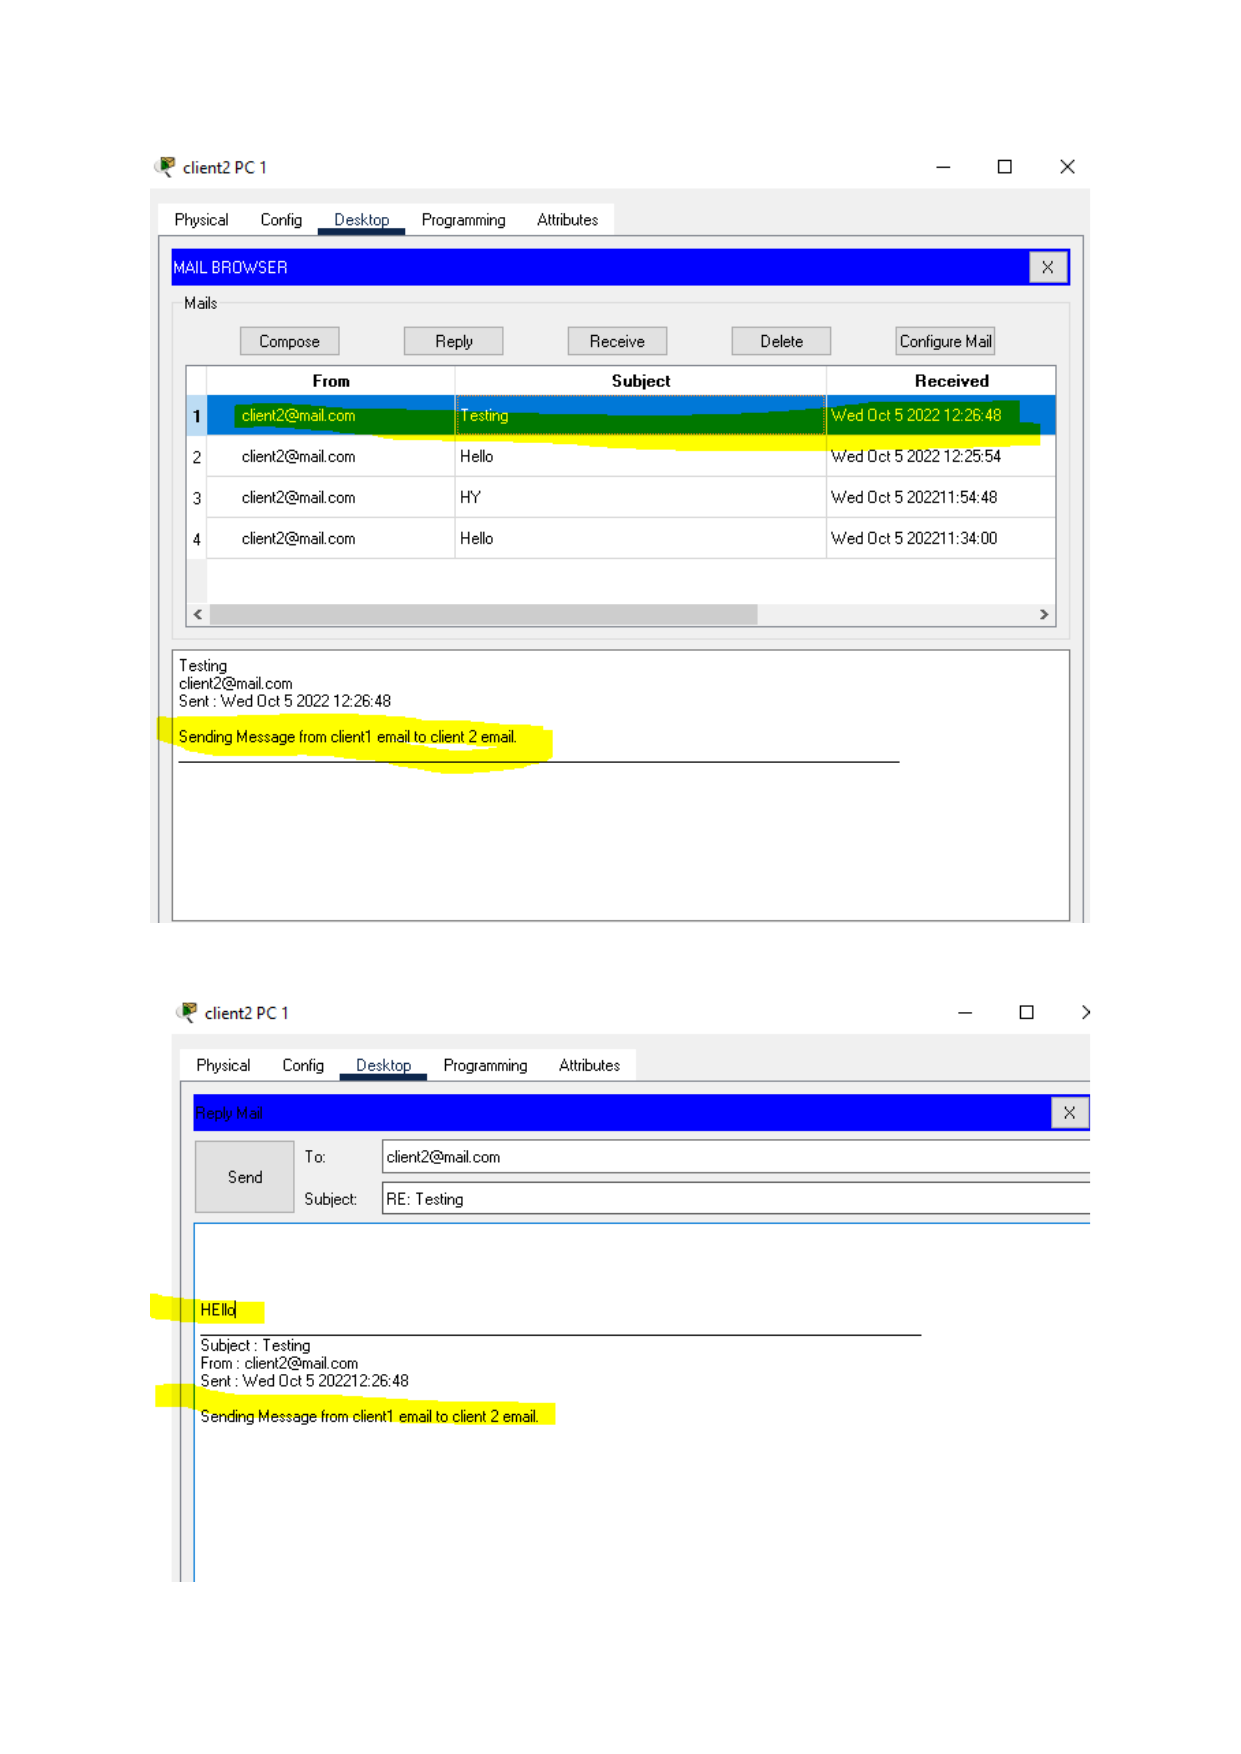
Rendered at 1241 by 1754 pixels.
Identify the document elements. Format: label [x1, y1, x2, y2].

picture [150, 150, 1091, 923]
picture [150, 996, 1091, 1582]
